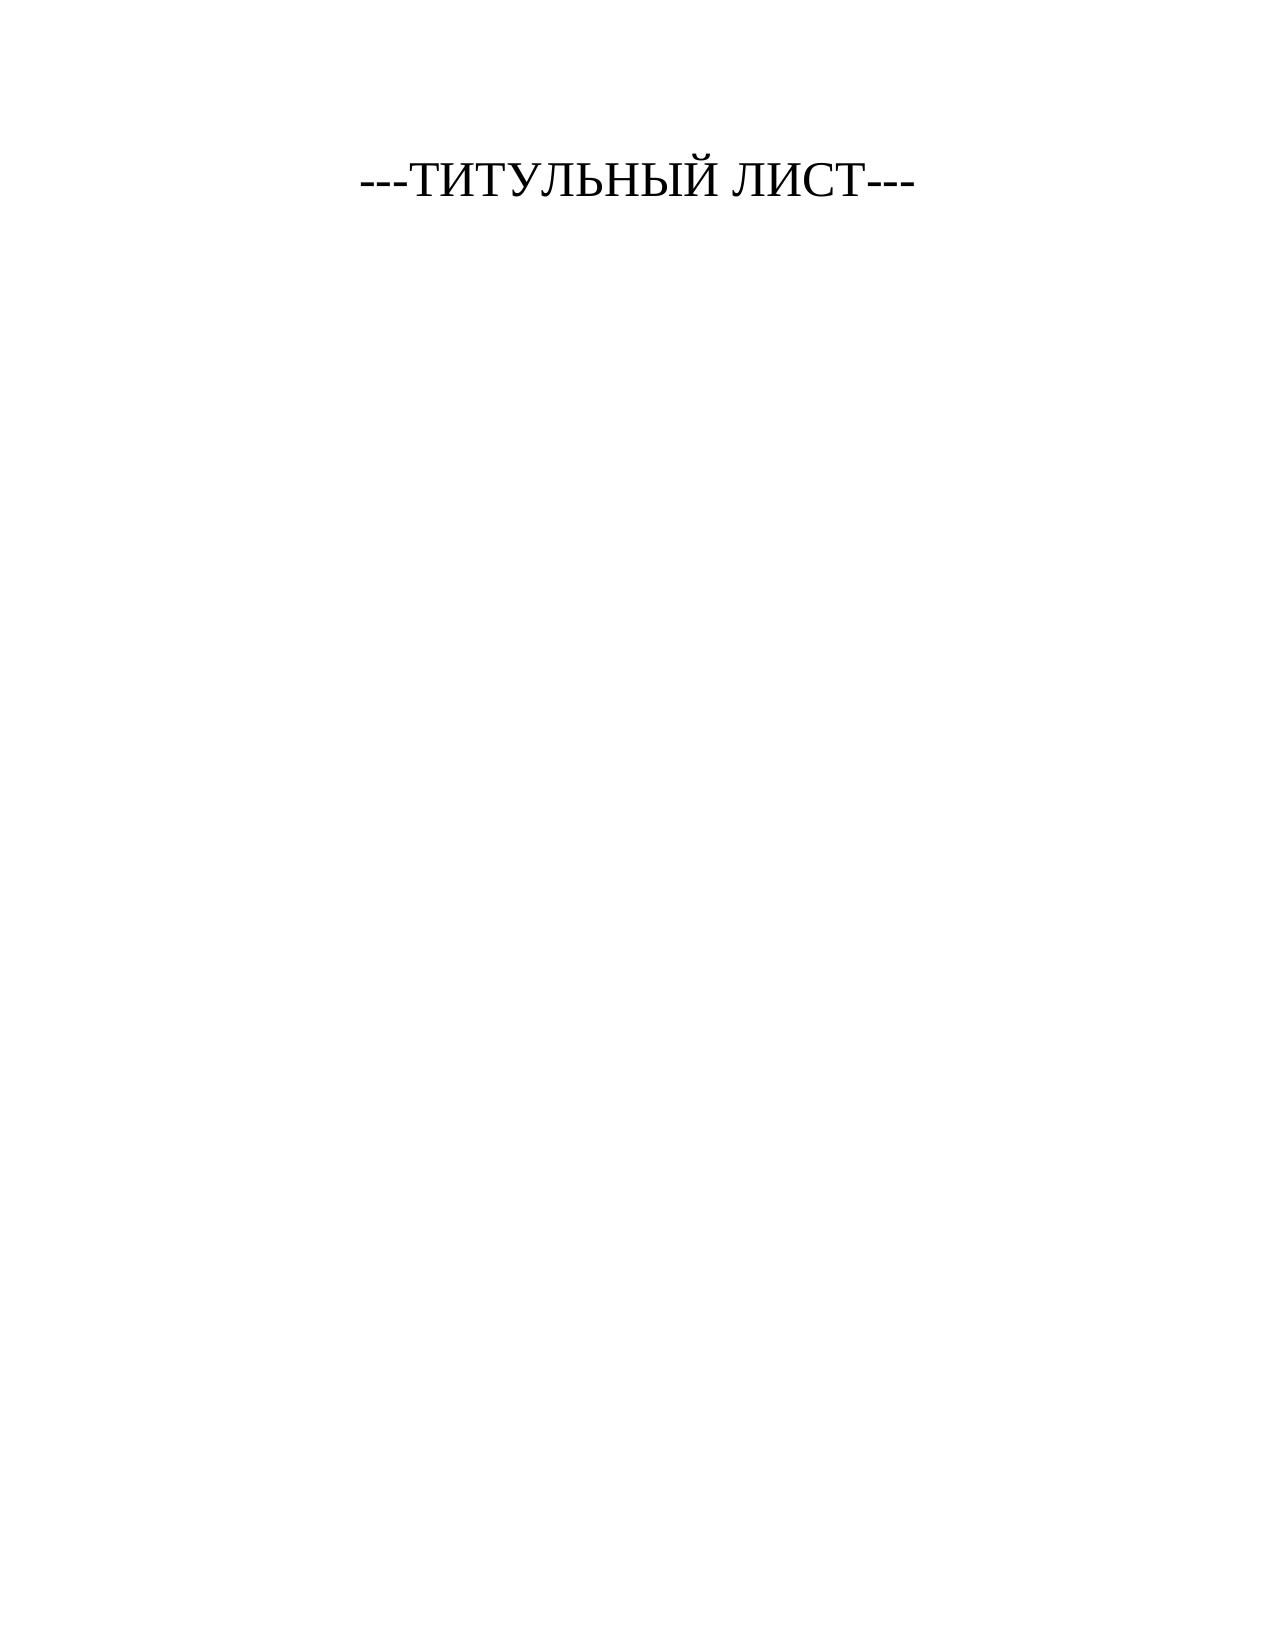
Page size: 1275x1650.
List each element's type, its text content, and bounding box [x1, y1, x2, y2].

text ---ТИТУЛЬНЫЙ ЛИСТ--- [150, 150, 1125, 207]
